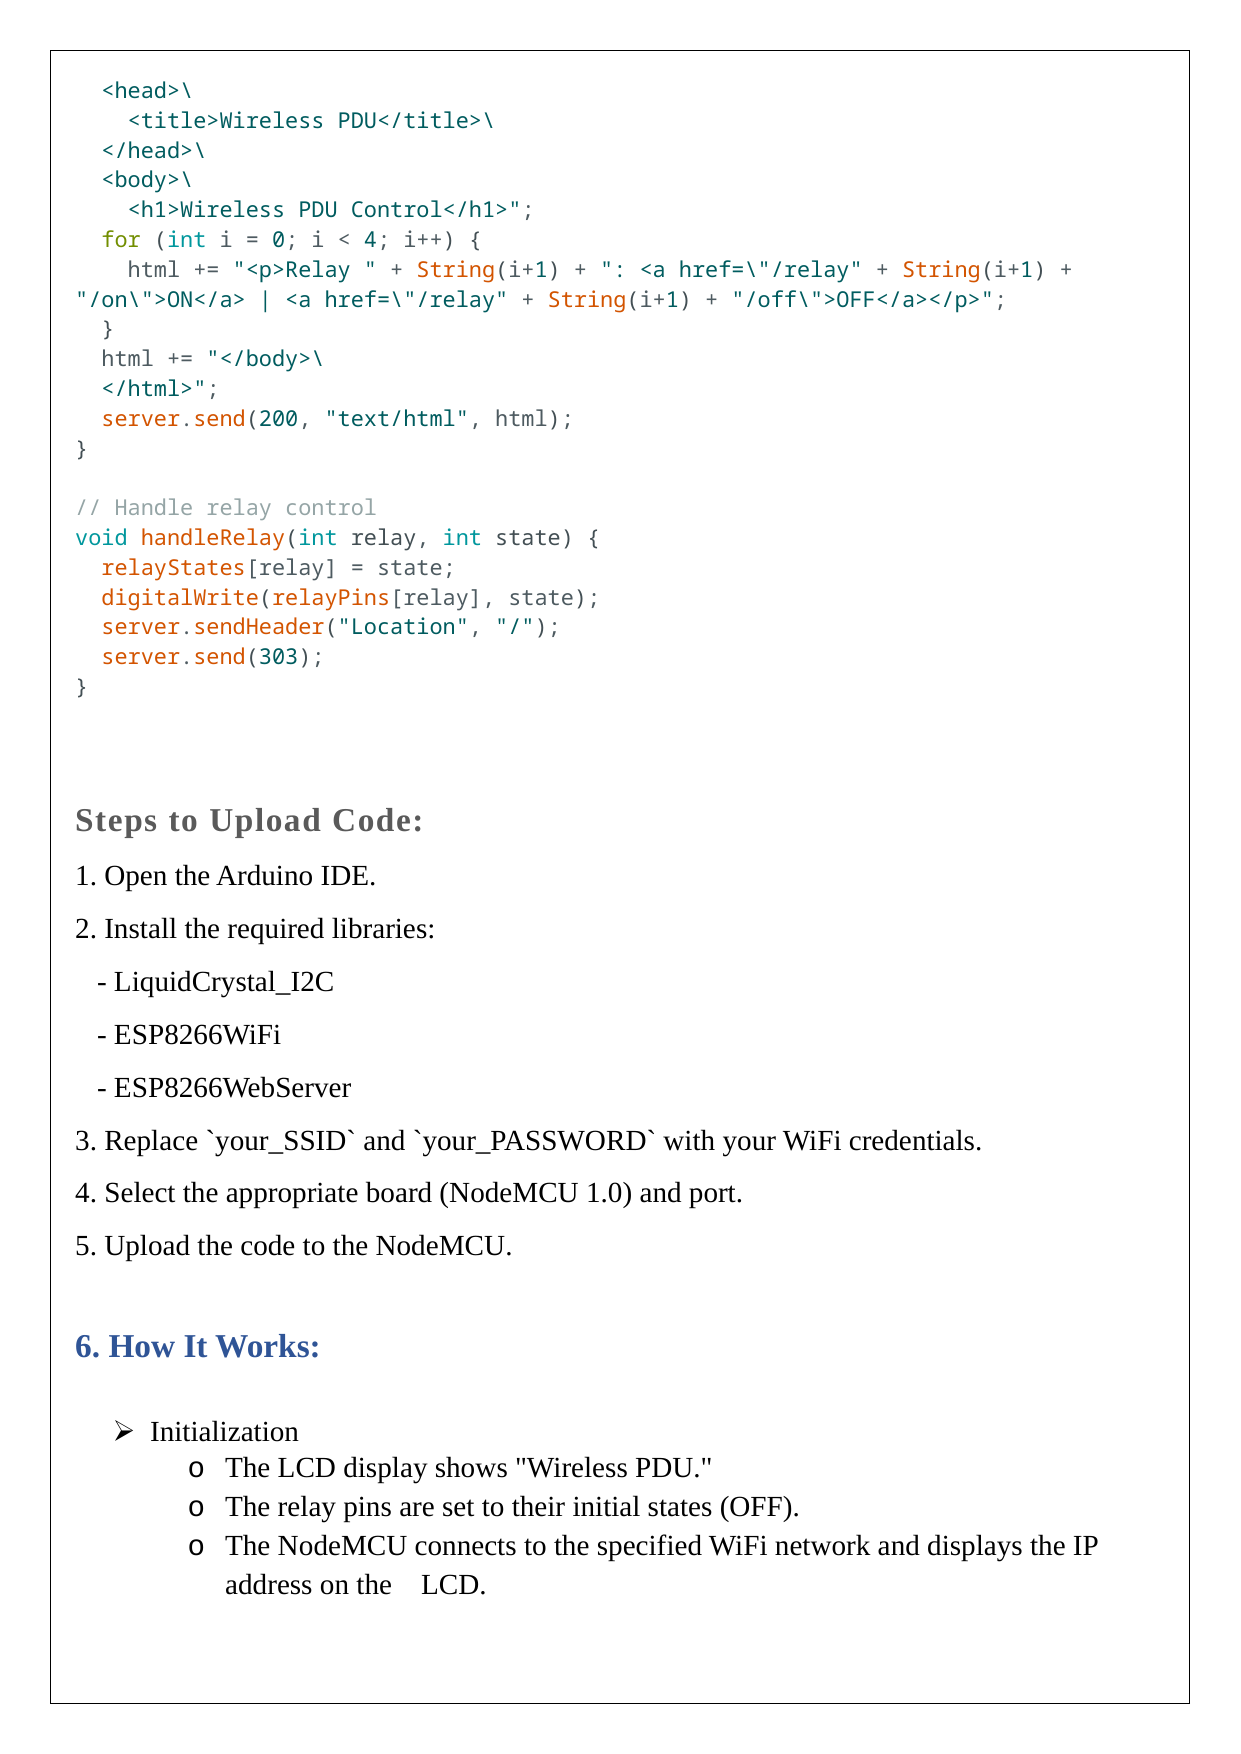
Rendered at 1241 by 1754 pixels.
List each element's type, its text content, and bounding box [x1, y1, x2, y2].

text 5. Upload the code to the NodeMCU. [75, 1228, 1165, 1262]
text for (int i = 0; i < 4; i++) { [75, 224, 1165, 254]
text - ESP8266WiFi [75, 1017, 1165, 1051]
text // Handle relay control [75, 492, 1165, 522]
text server.send(303); [75, 641, 1165, 671]
text server.send(200, "text/html", html); [75, 403, 1165, 432]
text <h1>Wireless PDU Control</h1>"; [75, 194, 1165, 224]
text html += "</body>\ [75, 343, 1165, 373]
text html += "<p>Relay " + String(i+1) + ": <a href=\"/relay" + String(i+1) + "/on\">ON</a> | <a href=\"/relay" + String(i+1) + "/off\">OFF</a></p>"; [75, 254, 1165, 313]
subtitle Steps to Upload Code: [75, 801, 1165, 839]
subtitle 6. How It Works: [75, 1326, 1165, 1364]
text digitalWrite(relayPins[relay], state); [75, 581, 1165, 611]
text 2. Install the required libraries: [75, 911, 1165, 945]
text <head>\ [75, 75, 1165, 105]
list The LCD display shows "Wireless PDU." [187, 1451, 1165, 1487]
text - LiquidCrystal_I2C [75, 964, 1165, 998]
text 3. Replace `your_SSID` and `your_PASSWORD` with your WiFi credentials. [75, 1123, 1165, 1156]
text } [75, 432, 1165, 462]
text - ESP8266WebServer [75, 1070, 1165, 1103]
text } [75, 313, 1165, 343]
list Initialization [112, 1414, 1165, 1448]
list The NodeMCU connects to the specified WiFi network and displays the IP address on the LCD. [187, 1528, 1165, 1601]
text relayStates[relay] = state; [75, 552, 1165, 581]
list The relay pins are set to their initial states (OFF). [187, 1489, 1165, 1526]
text <body>\ [75, 164, 1165, 194]
text server.sendHeader("Location", "/"); [75, 611, 1165, 641]
text </html>"; [75, 373, 1165, 403]
text <title>Wireless PDU</title>\ [75, 105, 1165, 134]
text } [75, 671, 1165, 701]
text void handleRelay(int relay, int state) { [75, 522, 1165, 552]
text 4. Select the appropriate board (NodeMCU 1.0) and port. [75, 1175, 1165, 1209]
text 1. Open the Arduino IDE. [75, 858, 1165, 892]
text </head>\ [75, 134, 1165, 164]
